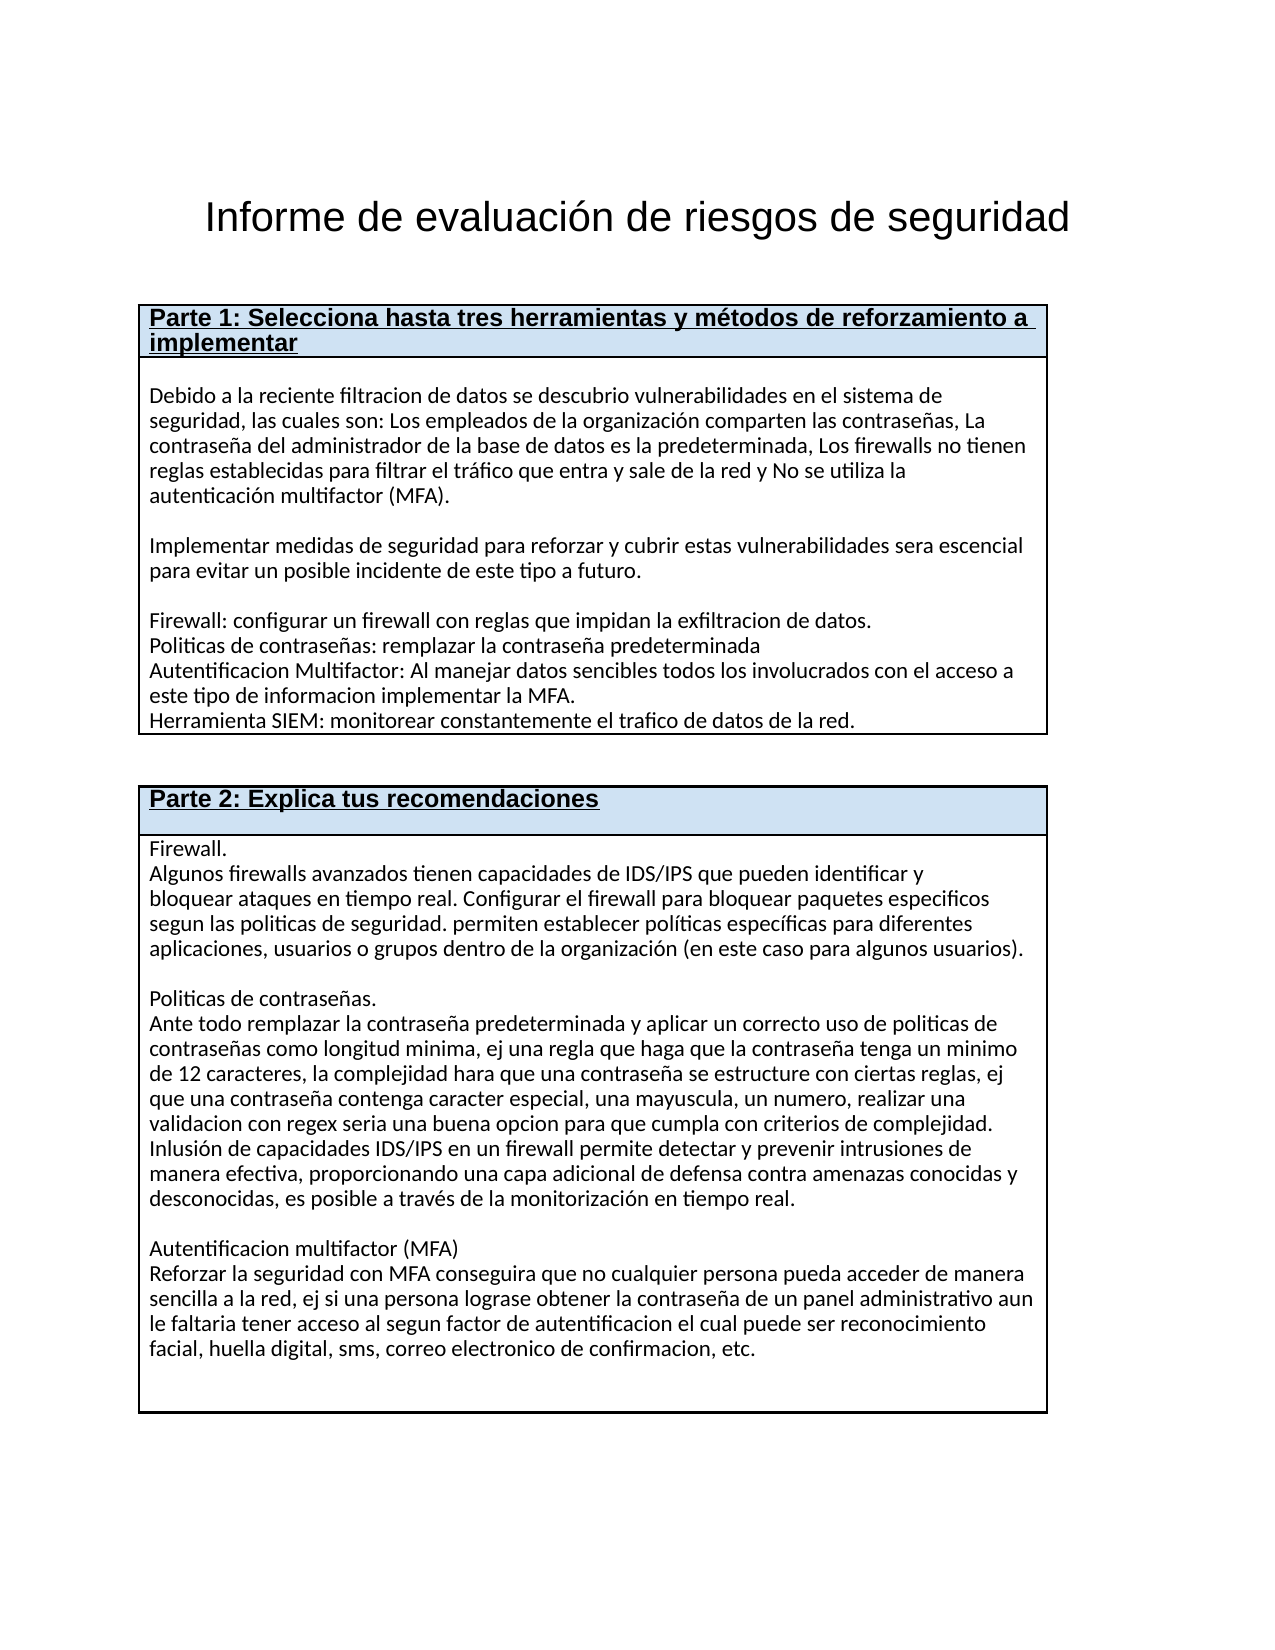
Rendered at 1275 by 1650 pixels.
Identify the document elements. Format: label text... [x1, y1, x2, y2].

text Informe de evaluación de riesgos de seguridad [150, 192, 1125, 242]
table_cell Firewall. Algunos firewalls avanzados tienen capacidades de IDS/IPS que pueden identificar y bloquear ataques en tiempo real. Configurar el firewall para bloquear paquetes especificos segun las politicas de seguridad. permiten establecer políticas específicas para diferentes aplicaciones, usuarios o grupos dentro de la organización (en este caso para algunos usuarios). Politicas de contraseñas. Ante todo remplazar la contraseña predeterminada y aplicar un correcto uso de politicas de contraseñas como longitud minima, ej una regla que haga que la contraseña tenga un minimo de 12 caracteres, la complejidad hara que una contraseña se estructure con ciertas reglas, ej que una contraseña contenga caracter especial, una mayuscula, un numero, realizar una validacion con regex seria una buena opcion para que cumpla con criterios de complejidad. Inlusión de capacidades IDS/IPS en un firewall permite detectar y prevenir intrusiones de manera efectiva, proporcionando una capa adicional de defensa contra amenazas conocidas y desconocidas, es posible a través de la monitorización en tiempo real. Autentificacion multifactor (MFA) Reforzar la seguridad con MFA conseguira que no cualquier persona pueda acceder de manera sencilla a la red, ej si una persona lograse obtener la contraseña de un panel administrativo aun le faltaria tener acceso al segun factor de autentificacion el cual puede ser reconocimiento facial, huella digital, sms, correo electronico de confirmacion, etc. [140, 836, 1046, 1411]
table_cell Debido a la reciente filtracion de datos se descubrio vulnerabilidades en el sistema de seguridad, las cuales son: Los empleados de la organización comparten las contraseñas, La contraseña del administrador de la base de datos es la predeterminada, Los firewalls no tienen reglas establecidas para filtrar el tráfico que entra y sale de la red y No se utiliza la autenticación multifactor (MFA). Implementar medidas de seguridad para reforzar y cubrir estas vulnerabilidades sera escencial para evitar un posible incidente de este tipo a futuro. Firewall: configurar un firewall con reglas que impidan la exfiltracion de datos. Politicas de contraseñas: remplazar la contraseña predeterminada Autentificacion Multifactor: Al manejar datos sencibles todos los involucrados con el acceso a este tipo de informacion implementar la MFA. Herramienta SIEM: monitorear constantemente el trafico de datos de la red. [140, 358, 1046, 733]
table_header Parte 2: Explica tus recomendaciones [140, 788, 1046, 834]
table_header Parte 1: Selecciona hasta tres herramientas y métodos de reforzamiento a implementar [140, 306, 1046, 356]
